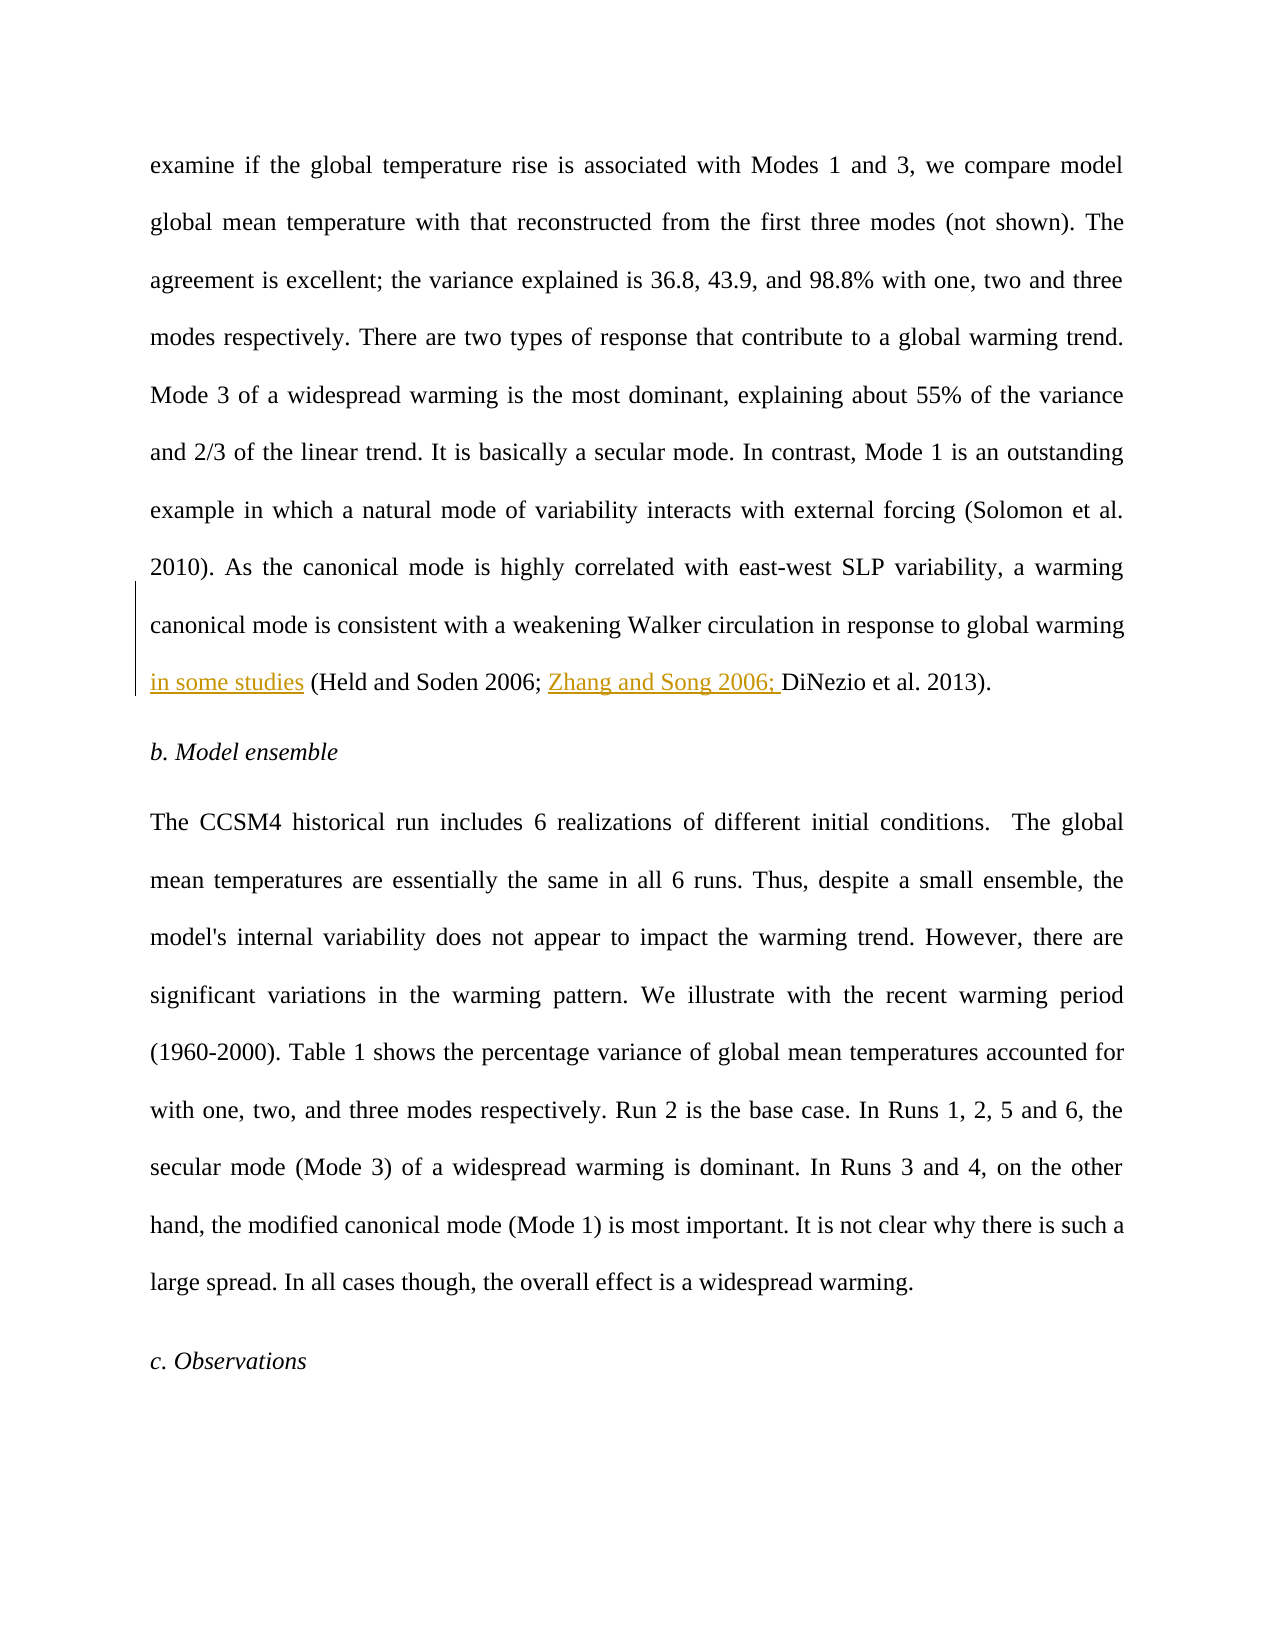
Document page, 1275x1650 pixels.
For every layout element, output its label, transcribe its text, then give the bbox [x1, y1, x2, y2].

text The CCSM4 historical run includes 6 realizations of different initial conditions. The global mean temperatures are essentially the same in all 6 runs. Thus, despite a small ensemble, the model's internal variability does not appear to impact the warming trend. However, there are significant variations in the warming pattern. We illustrate with the recent warming period (1960-2000). Table 1 shows the percentage variance of global mean temperatures accounted for with one, two, and three modes respectively. Run 2 is the base case. In Runs 1, 2, 5 and 6, the secular mode (Mode 3) of a widespread warming is dominant. In Runs 3 and 4, on the other hand, the modified canonical mode (Mode 1) is most important. It is not clear why there is such a large spread. In all cases though, the overall effect is a widespread warming. [150, 807, 1125, 1296]
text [150, 150, 1125, 696]
text b. Model ensemble [150, 737, 1125, 766]
text c. Observations [150, 1346, 1125, 1374]
